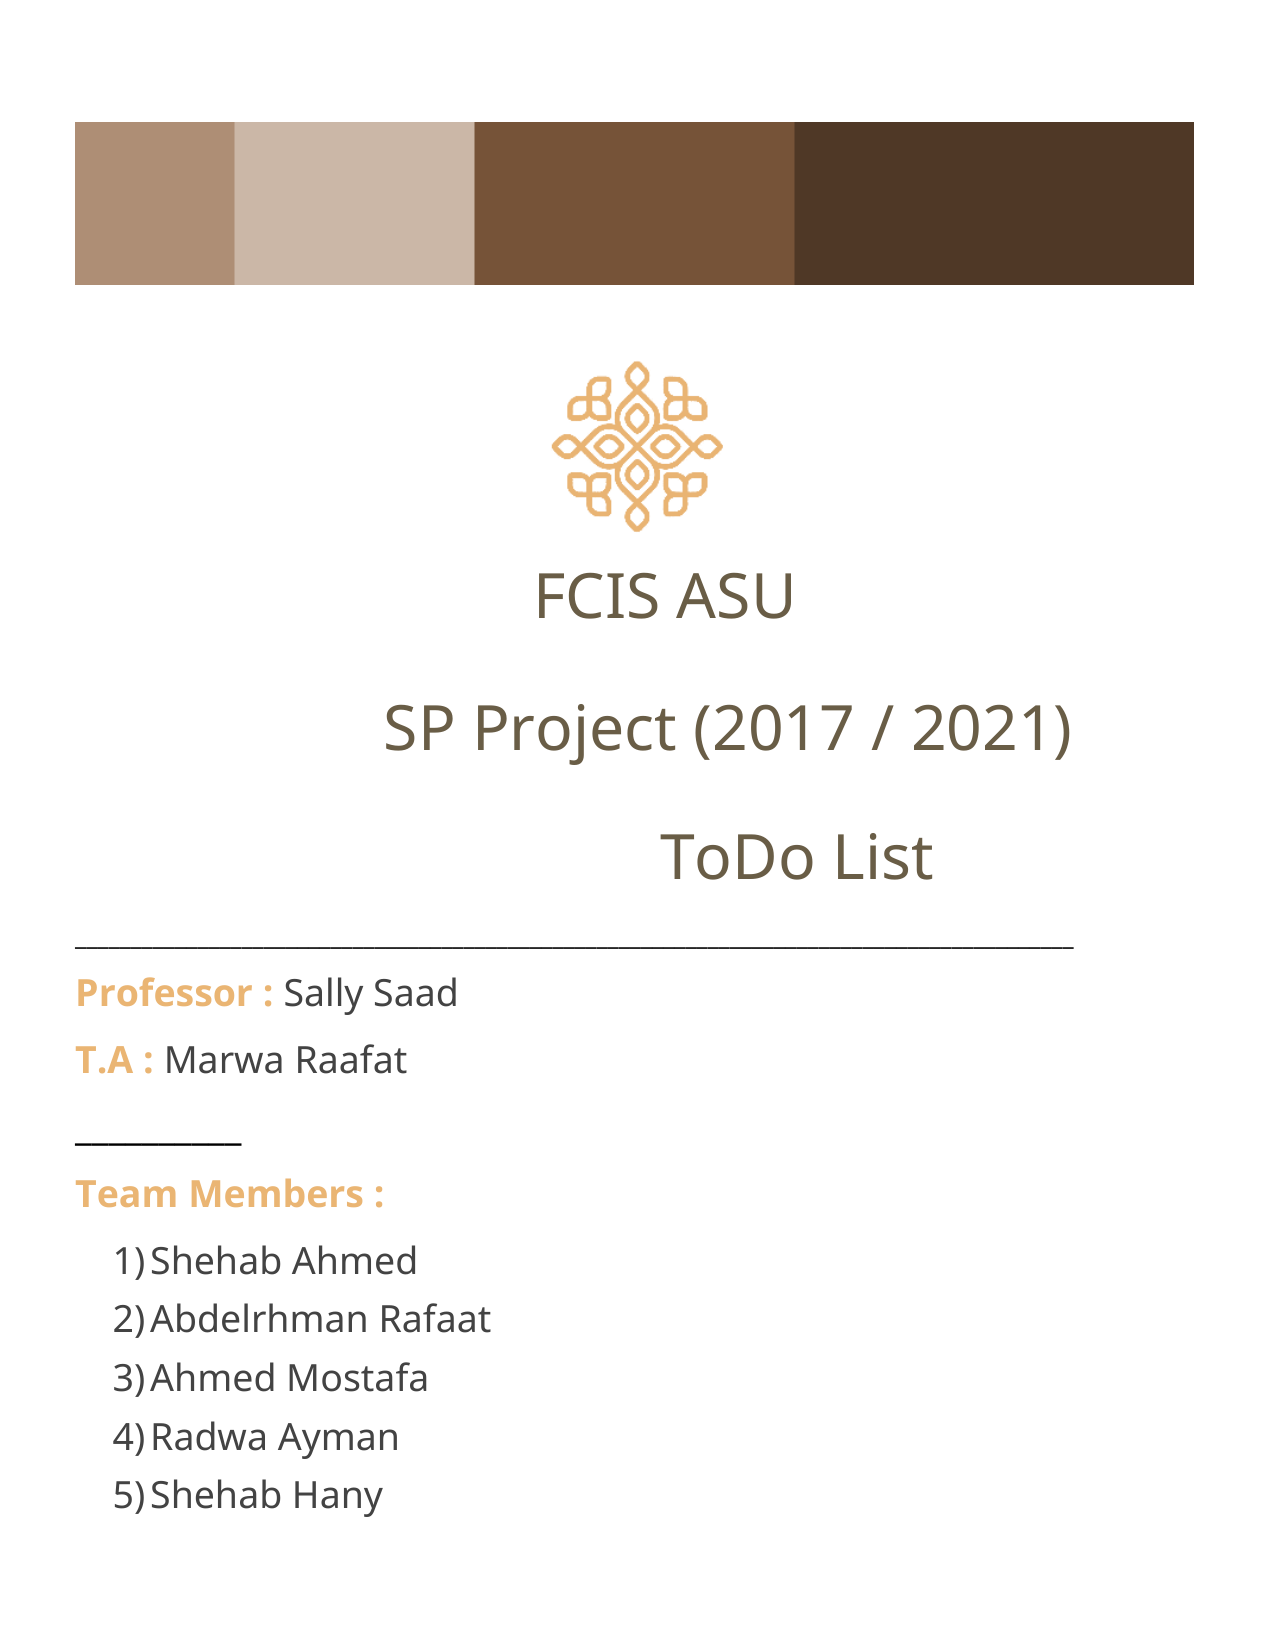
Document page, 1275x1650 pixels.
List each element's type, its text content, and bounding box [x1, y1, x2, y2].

text __________________________________________________________________________________________ [75, 919, 1200, 953]
picture [546, 358, 729, 539]
text Team Members : [75, 1167, 1200, 1218]
list Ahmed Mostafa [112, 1351, 1200, 1402]
text T.A : Marwa Raafat [75, 1033, 1200, 1084]
list Radwa Ayman [112, 1410, 1200, 1461]
text __________ [75, 1100, 1200, 1151]
picture [75, 122, 1194, 285]
title SP Project (2017 / 2021) [75, 683, 1200, 768]
title FCIS ASU [75, 552, 1200, 637]
text Professor : Sally Saad [75, 966, 1200, 1017]
text ToDo List [75, 812, 1200, 898]
list Shehab Hany [112, 1469, 1200, 1520]
list Shehab Ahmed [112, 1234, 1200, 1285]
list Abdelrhman Rafaat [112, 1293, 1200, 1344]
